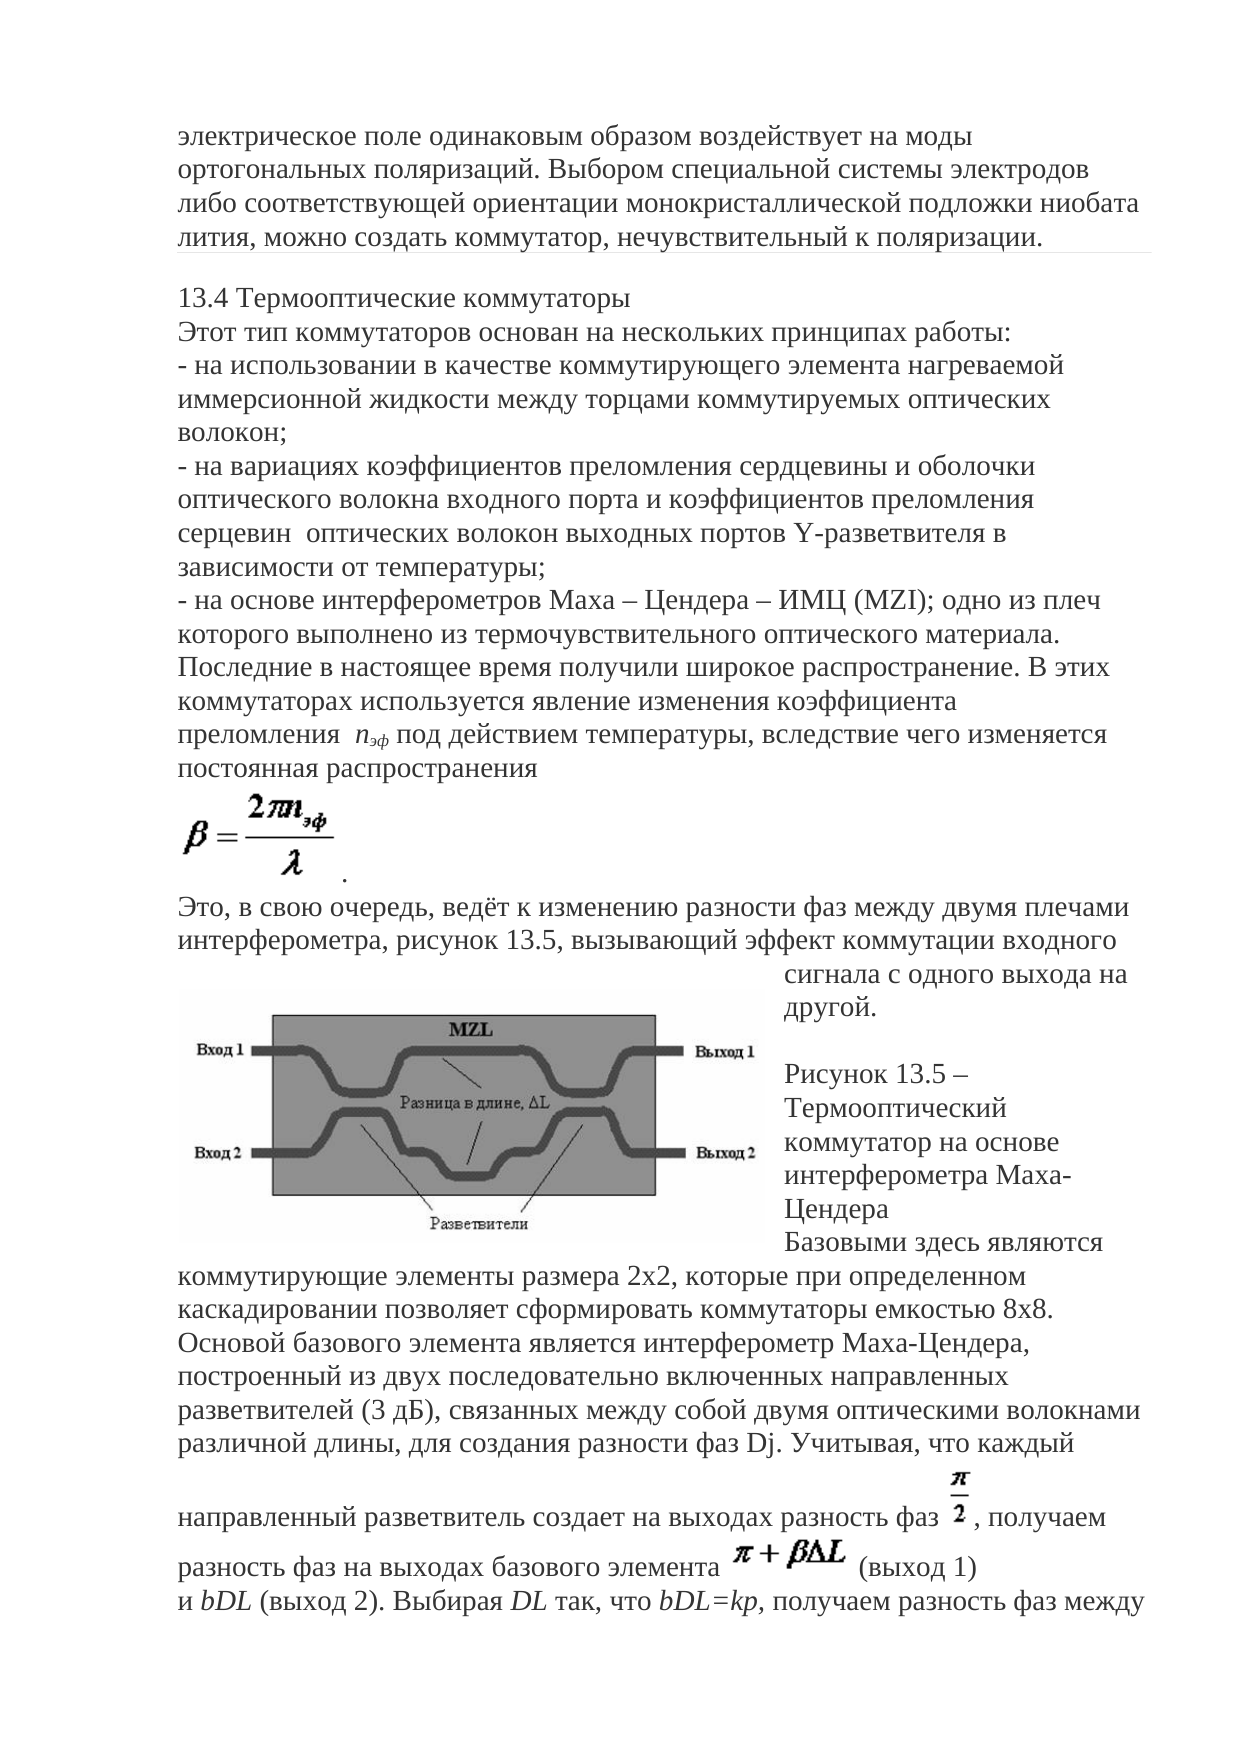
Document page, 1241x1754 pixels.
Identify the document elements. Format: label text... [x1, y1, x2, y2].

text - на вариациях коэффициентов преломления сердцевины и оболочки оптического волокна входного порта и коэффициентов преломления серцевин оптических волокон выходных портов Y-разветвителя в зависимости от температуры; [177, 448, 1152, 582]
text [177, 1325, 1152, 1616]
picture [946, 1459, 974, 1527]
picture [177, 989, 765, 1242]
text Последние в настоящее время получили широкое распространение. В этих коммутаторах используется явление изменения коэффициента преломления nэф под действием температуры, вследствие чего изменяется постоянная распространения [177, 649, 1152, 783]
text 13.4 Термооптические коммутаторы [177, 280, 1152, 314]
text . [177, 783, 1152, 889]
picture [177, 783, 342, 883]
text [177, 118, 1152, 252]
text Рисунок 13.5 – Термооптический коммутатор на основе интерферометра Маха-Цендера [765, 1057, 1152, 1224]
text Это, в свою очередь, ведёт к изменению разности фаз между двумя плечами интерферометра, рисунок 13.5, вызывающий эффект коммутации входного сигнала с одного выхода на другой. [177, 889, 1152, 1023]
text - на основе интерферометров Маха – Цендера – ИМЦ (MZI); одно из плеч которого выполнено из термочувствительного оптического материала. [177, 582, 1152, 649]
text - на использовании в качестве коммутирующего элемента нагреваемой иммерсионной жидкости между торцами коммутируемых оптических волокон; [177, 347, 1152, 448]
text Базовыми здесь являются коммутирующие элементы размера 2х2, которые при определенном каскадировании позволяет сформировать коммутаторы емкостью 8х8. [177, 1224, 1152, 1325]
picture [727, 1533, 852, 1577]
text Этот тип коммутаторов основан на нескольких принципах работы: [177, 314, 1152, 347]
